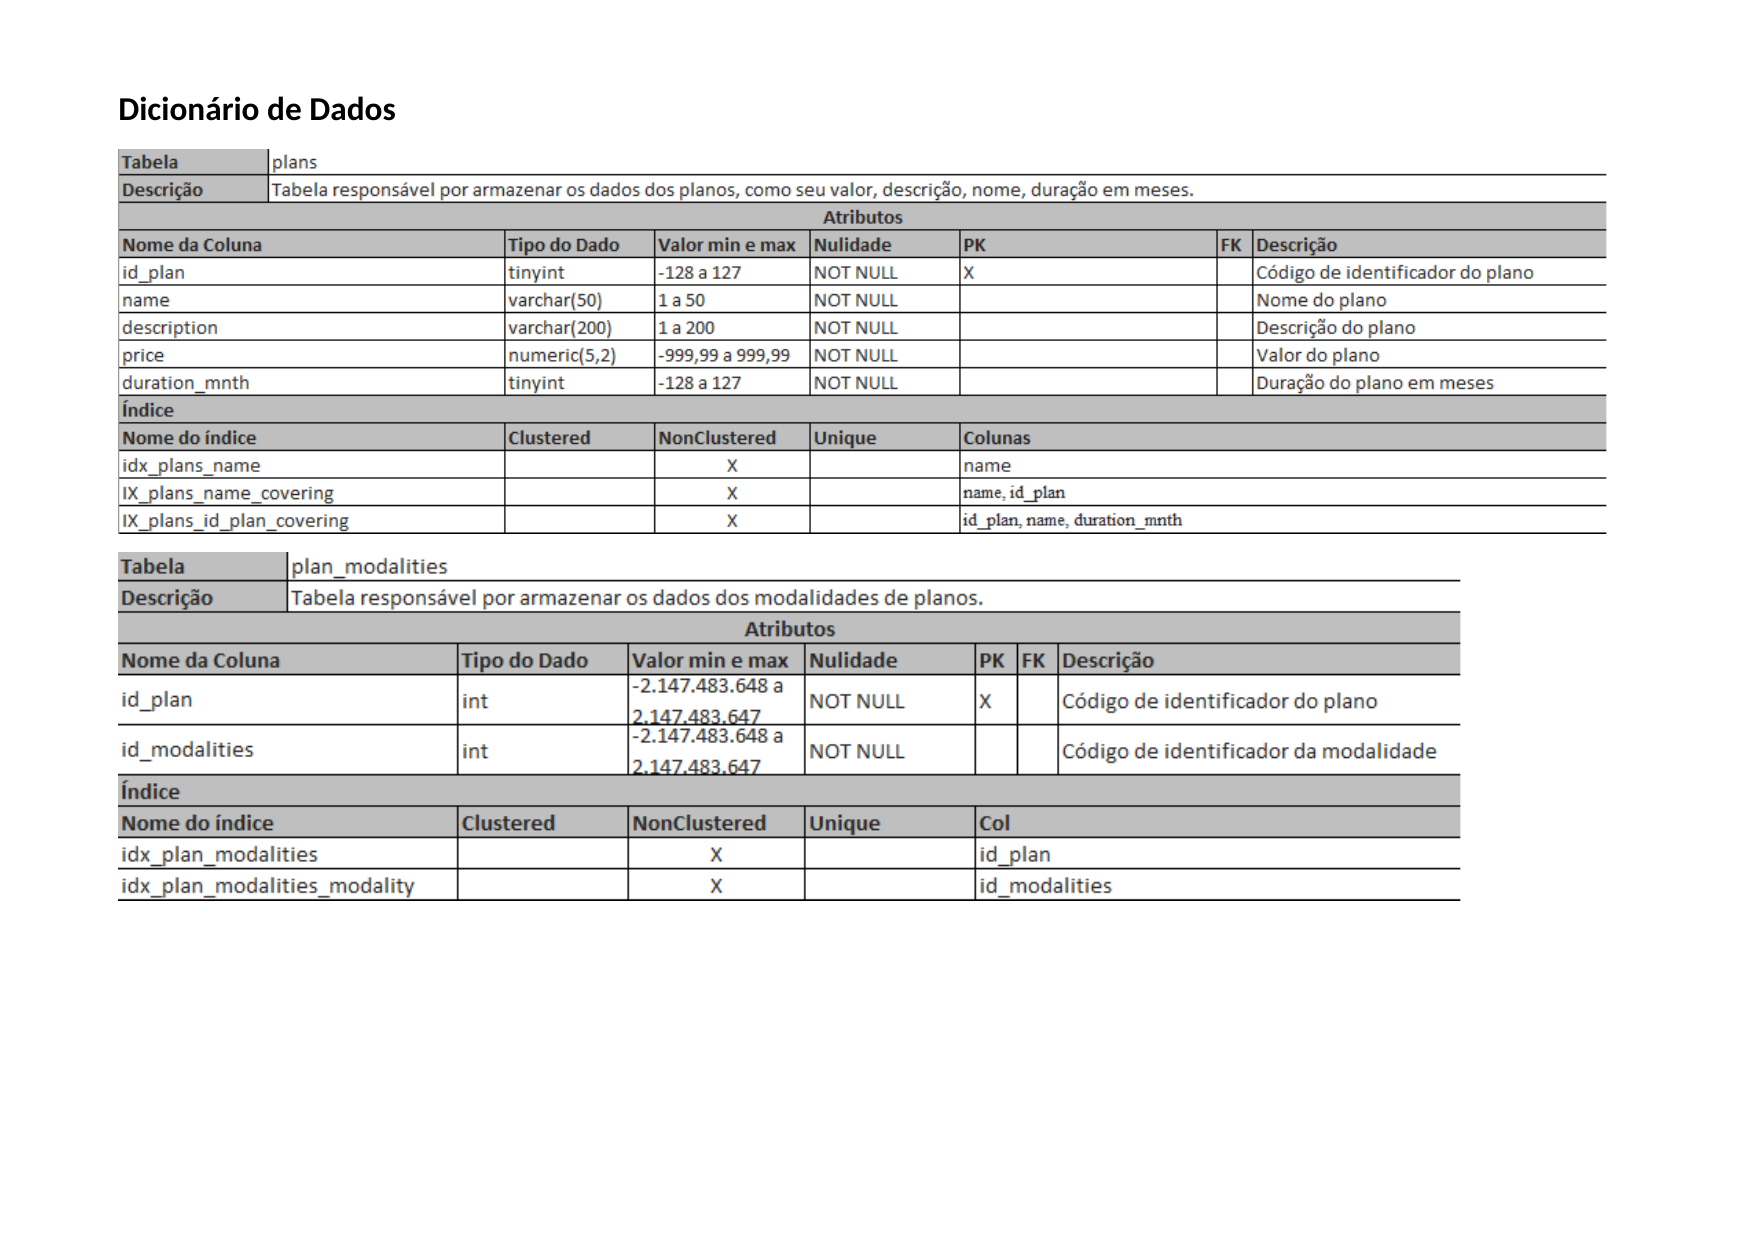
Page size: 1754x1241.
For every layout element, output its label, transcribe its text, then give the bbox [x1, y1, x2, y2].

picture [118, 552, 1461, 901]
text Dicionário de Dados [118, 88, 1606, 129]
picture [118, 149, 1607, 534]
